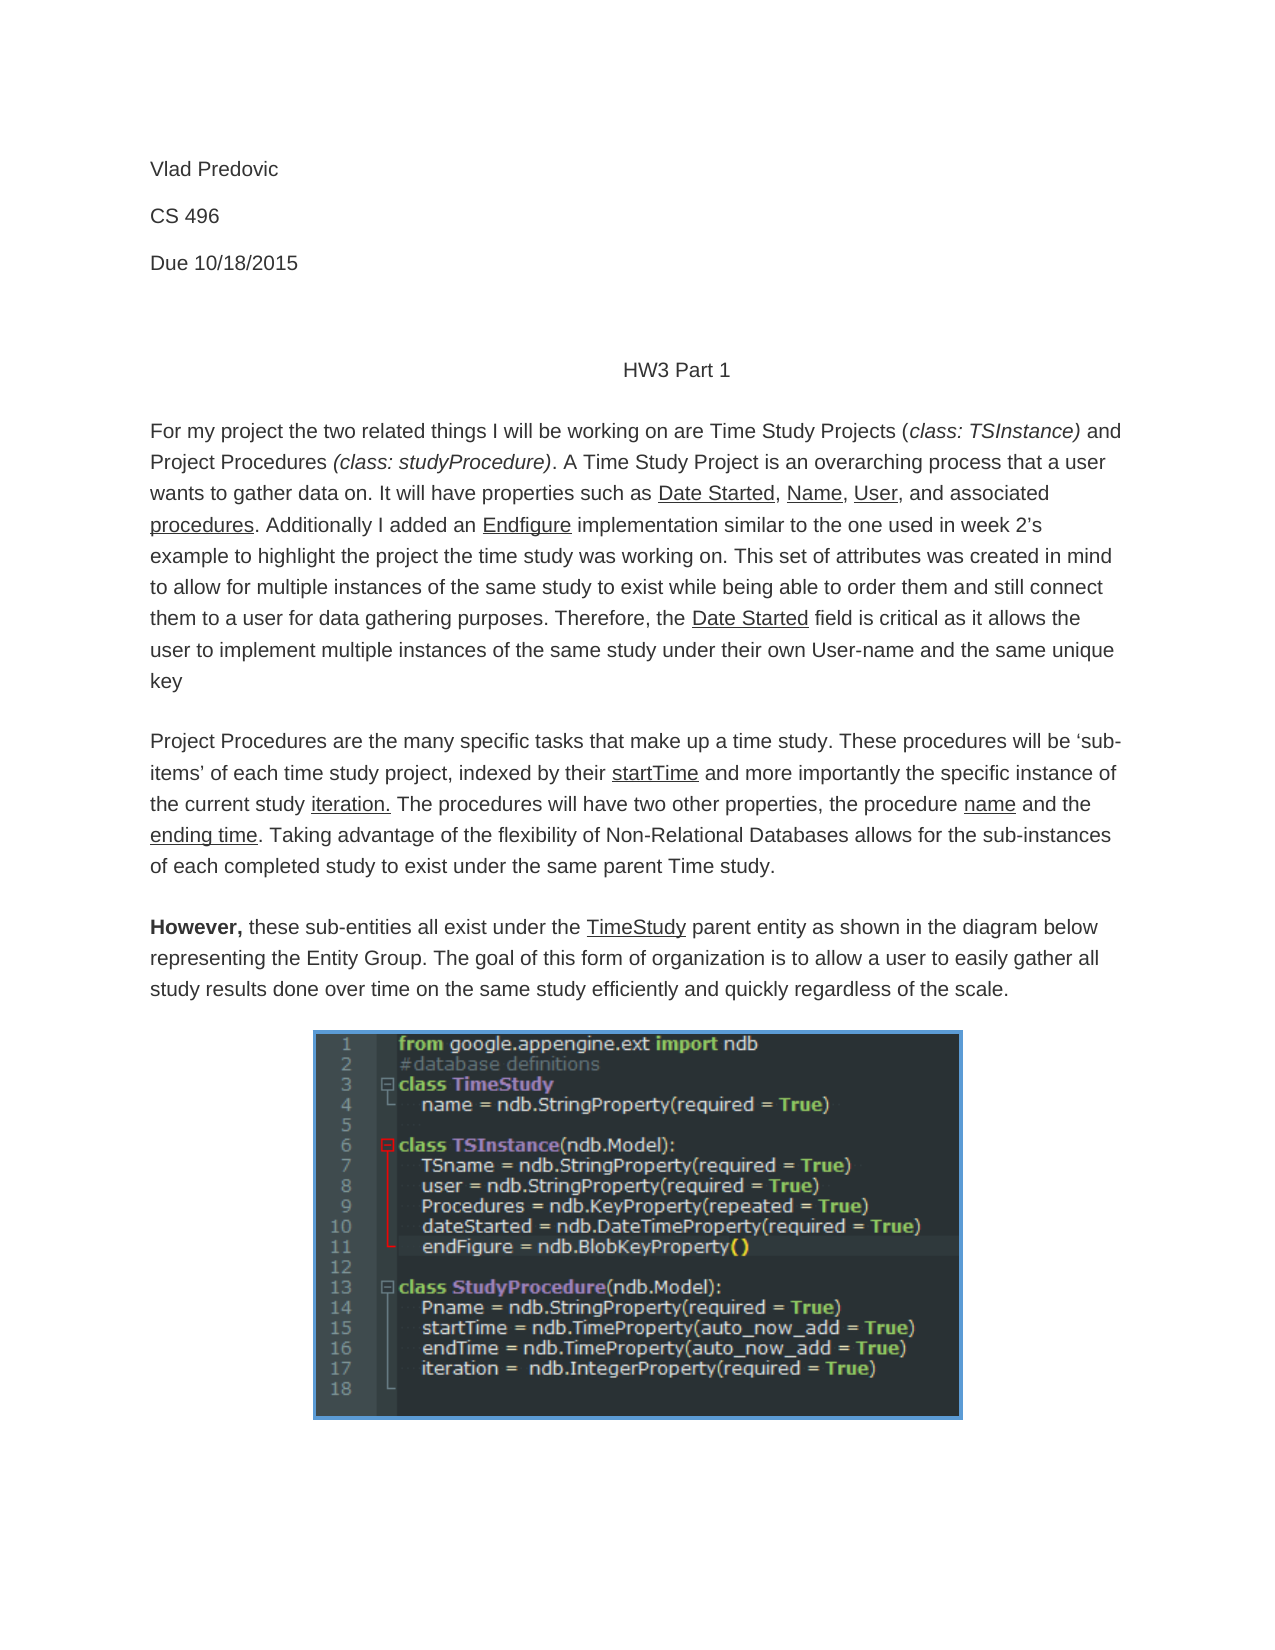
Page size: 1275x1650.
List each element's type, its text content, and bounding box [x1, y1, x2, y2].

text Project Procedures are the many specific tasks that make up a time study. These procedures will be ‘sub-items’ of each time study project, indexed by their startTime and more importantly the specific instance of the current study iteration. The procedures will have two other properties, the procedure name and the ending time. Taking advantage of the flexibility of Non-Relational Databases allows for the sub-instances of each completed study to exist under the same parent Time study. [150, 722, 1125, 878]
text HW3 Part 1 [228, 351, 1125, 382]
text Due 10/18/2015 [150, 244, 1125, 275]
text Vlad Predovic [150, 150, 1125, 181]
text CS 496 [150, 197, 1125, 228]
picture [316, 1034, 959, 1416]
text For my project the two related things I will be working on are Time Study Projects (class: TSInstance) and Project Procedures (class: studyProcedure). A Time Study Project is an overarching process that a user wants to gather data on. It will have properties such as Date Started, Name, User, and associated procedures. Additionally I added an Endfigure implementation similar to the one used in week 2’s example to highlight the project the time study was working on. This set of attributes was created in mind to allow for multiple instances of the same study to exist while being able to order them and still connect them to a user for data gathering purposes. Therefore, the Date Started field is critical as it allows the user to implement multiple instances of the same study under their own User-name and the same unique key [150, 411, 1125, 693]
text However, these sub-entities all exist under the TimeStudy parent entity as shown in the diagram below representing the Entity Group. The goal of this form of organization is to allow a user to easily gather all study results done over time on the same study efficiently and quickly regardless of the scale. [150, 907, 1125, 1001]
